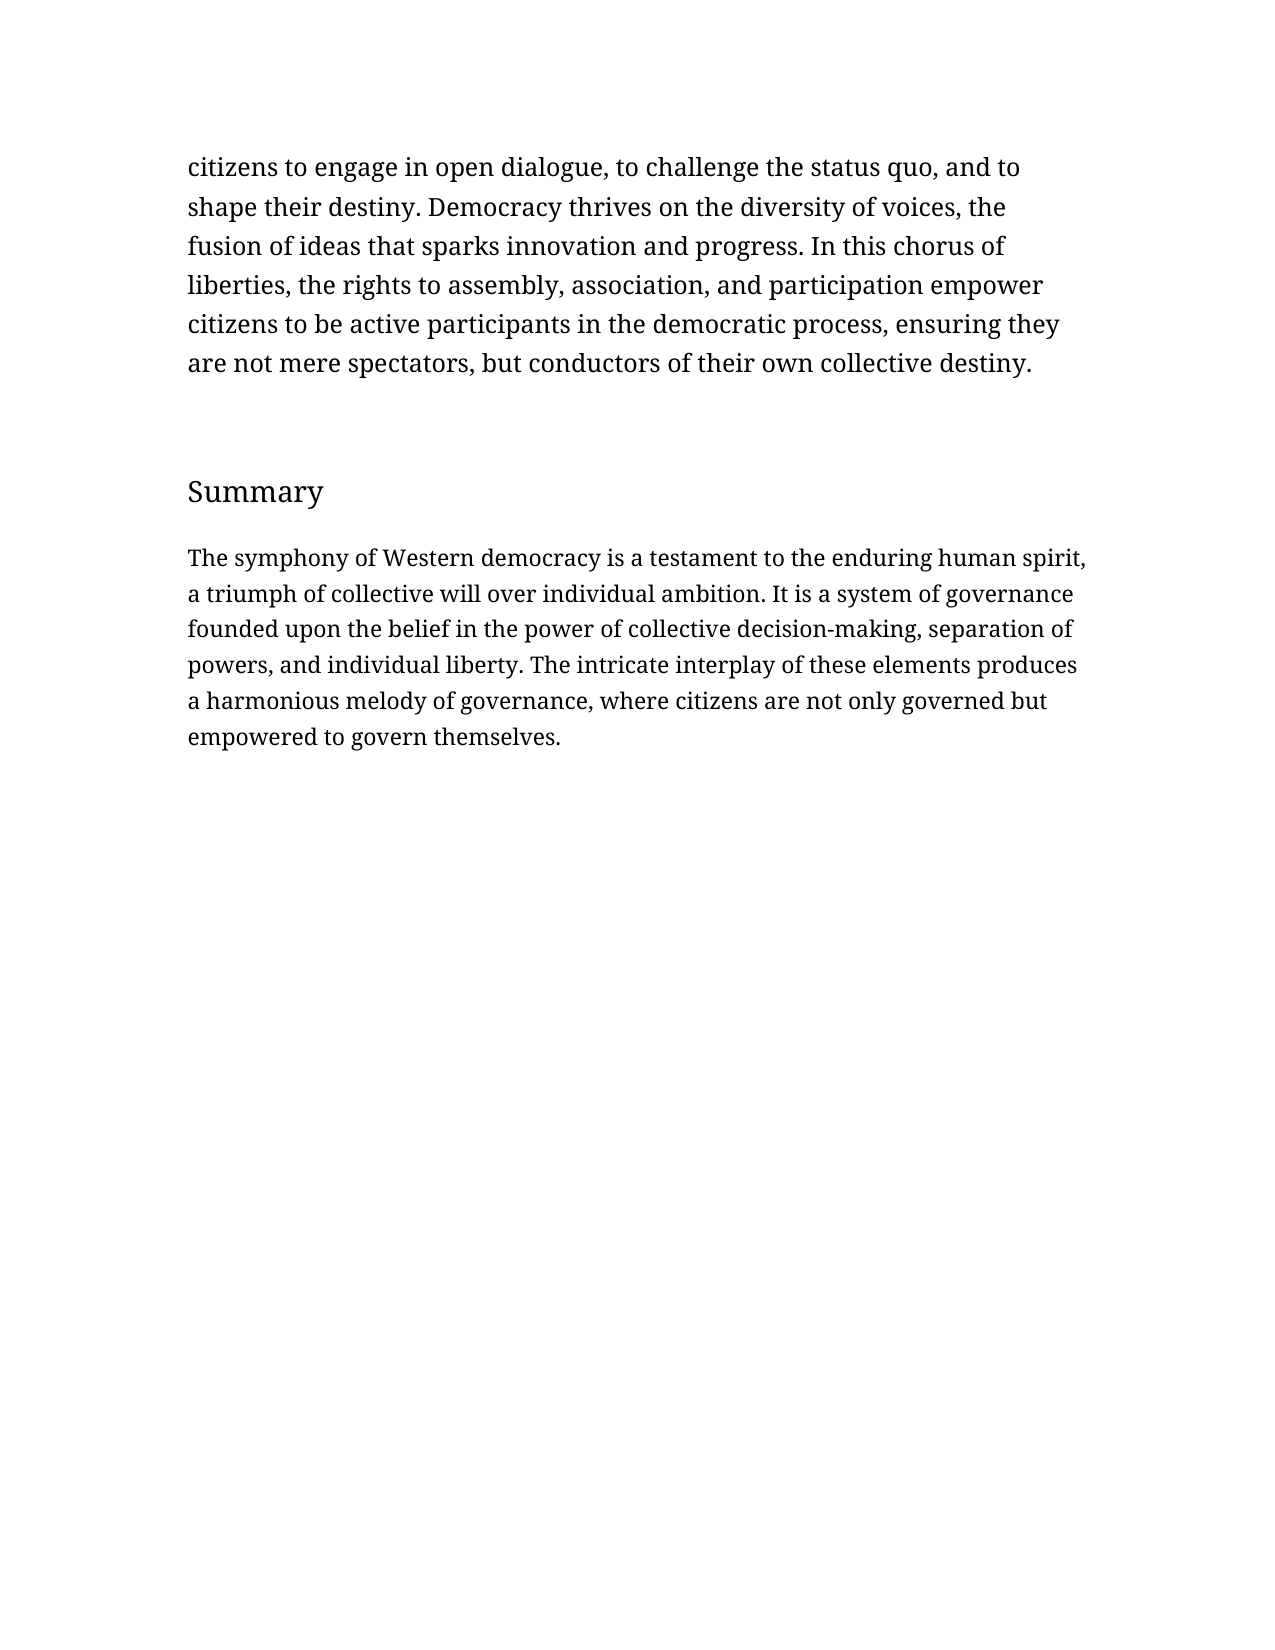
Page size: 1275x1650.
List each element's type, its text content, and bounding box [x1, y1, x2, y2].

text Summary [187, 471, 1087, 511]
text The symphony of Western democracy is a testament to the enduring human spirit, a triumph of collective will over individual ambition. It is a system of governance founded upon the belief in the power of collective decision-making, separation of powers, and individual liberty. The intricate interplay of these elements produces a harmonious melody of governance, where citizens are not only governed but empowered to govern themselves. [187, 542, 1087, 752]
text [187, 150, 1087, 380]
